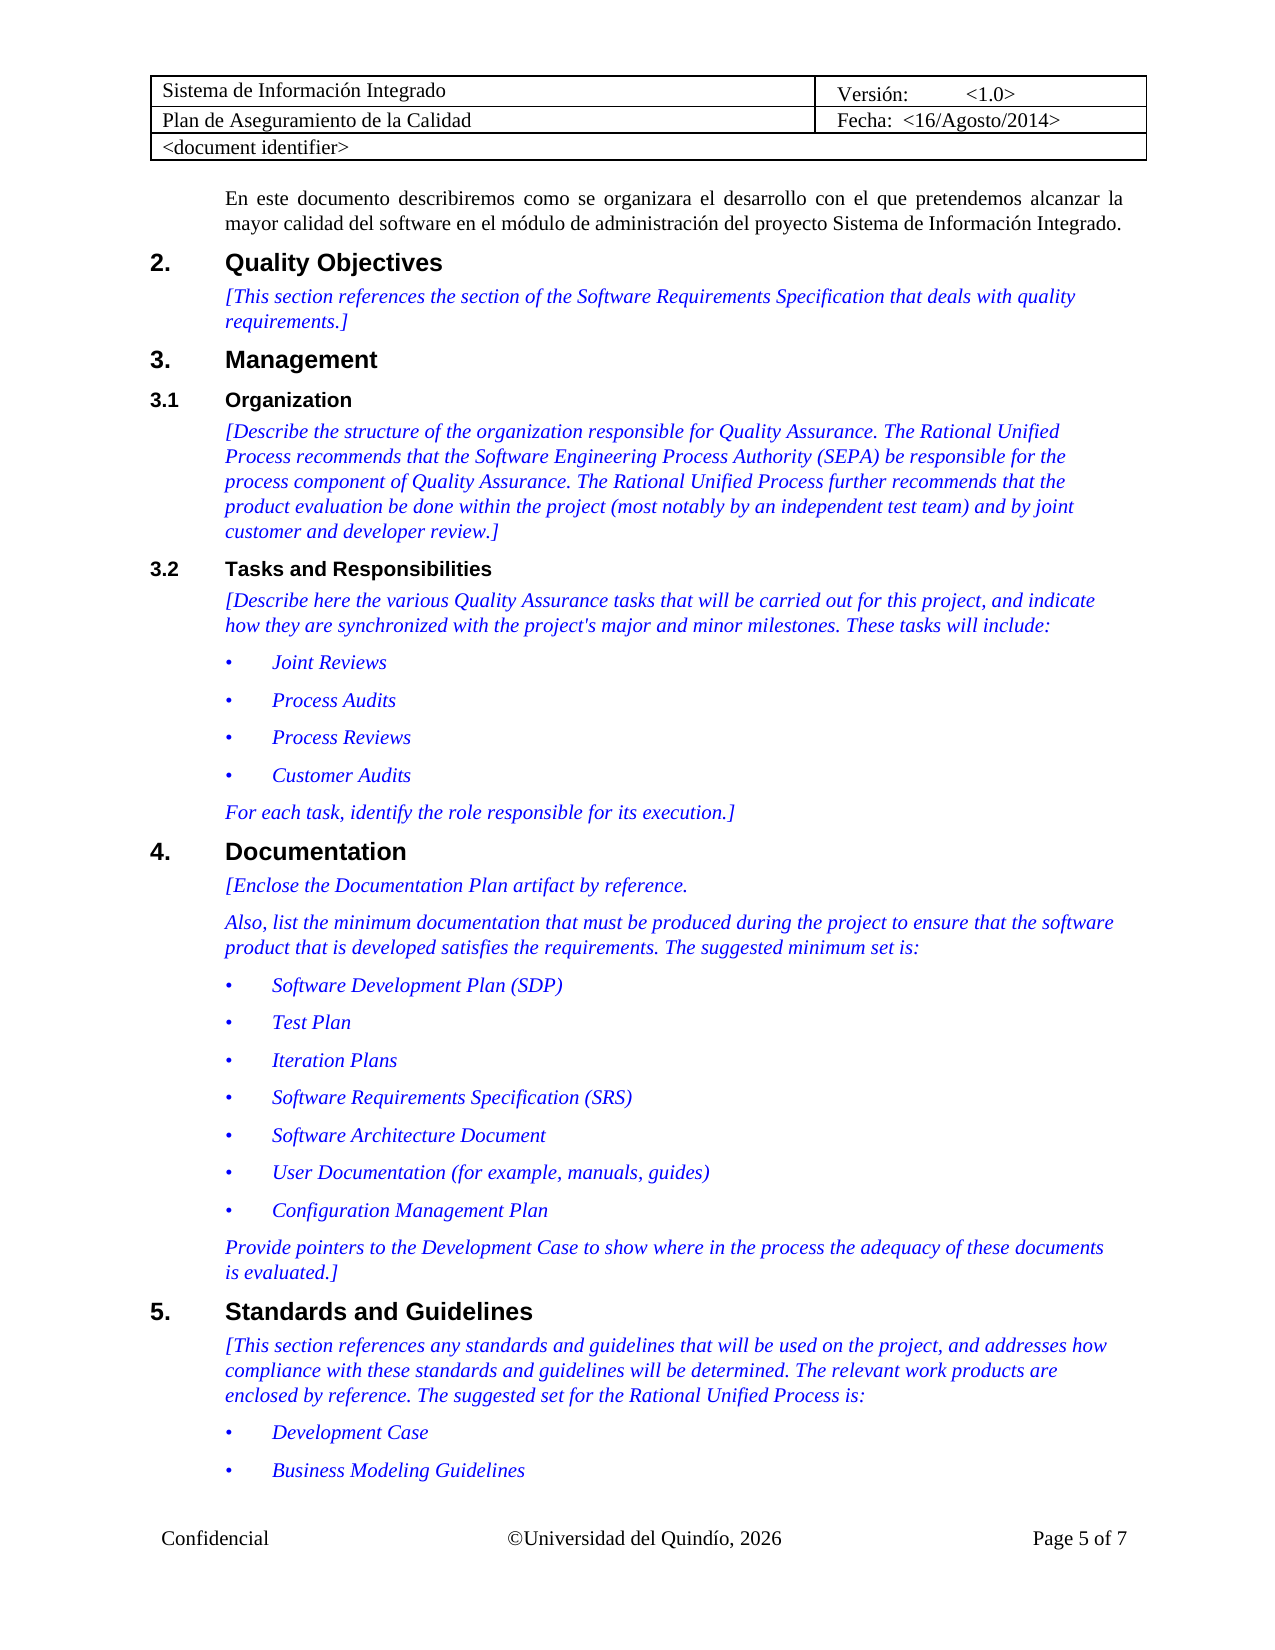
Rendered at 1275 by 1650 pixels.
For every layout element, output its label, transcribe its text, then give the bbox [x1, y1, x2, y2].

subtitle Management [150, 345, 1125, 374]
text [Describe here the various Quality Assurance tasks that will be carried out for this project, and indicate how they are synchronized with the project's major and minor milestones. These tasks will include: [225, 587, 1125, 637]
text • User Documentation (for example, manuals, guides) [225, 1159, 1125, 1184]
text [Enclose the Documentation Plan artifact by reference. [225, 872, 1125, 897]
text • Process Audits [225, 687, 1125, 712]
text En este documento describiremos como se organizara el desarrollo con el que pretendemos alcanzar la mayor calidad del software en el módulo de administración del proyecto Sistema de Información Integrado. [225, 185, 1125, 235]
subtitle Tasks and Responsibilities [150, 555, 1125, 580]
text • Development Case [225, 1419, 1125, 1444]
text • Process Reviews [225, 724, 1125, 749]
text • Business Modeling Guidelines [225, 1457, 1125, 1482]
subtitle Organization [150, 387, 1125, 412]
text [This section references any standards and guidelines that will be used on the project, and addresses how compliance with these standards and guidelines will be determined. The relevant work products are enclosed by reference. The suggested set for the Rational Unified Process is: [225, 1332, 1125, 1407]
text • Software Requirements Specification (SRS) [225, 1084, 1125, 1109]
text • Software Architecture Document [225, 1122, 1125, 1147]
text [This section references the section of the Software Requirements Specification that deals with quality requirements.] [225, 283, 1125, 333]
subtitle Documentation [150, 837, 1125, 865]
text For each task, identify the role responsible for its execution.] [225, 799, 1125, 824]
text Provide pointers to the Development Case to show where in the process the adequacy of these documents is evaluated.] [225, 1234, 1125, 1284]
text • Configuration Management Plan [225, 1197, 1125, 1222]
text • Customer Audits [225, 762, 1125, 787]
text • Joint Reviews [225, 649, 1125, 674]
subtitle Standards and Guidelines [150, 1297, 1125, 1325]
text [Describe the structure of the organization responsible for Quality Assurance. The Rational Unified Process recommends that the Software Engineering Process Authority (SEPA) be responsible for the process component of Quality Assurance. The Rational Unified Process further recommends that the product evaluation be done within the project (most notably by an independent test team) and by joint customer and developer review.] [225, 418, 1125, 543]
text • Iteration Plans [225, 1047, 1125, 1072]
text • Test Plan [225, 1009, 1125, 1034]
text Also, list the minimum documentation that must be produced during the project to ensure that the software product that is developed satisfies the requirements. The suggested minimum set is: [225, 909, 1125, 959]
subtitle Quality Objectives [150, 248, 1125, 277]
text • Software Development Plan (SDP) [225, 972, 1125, 997]
